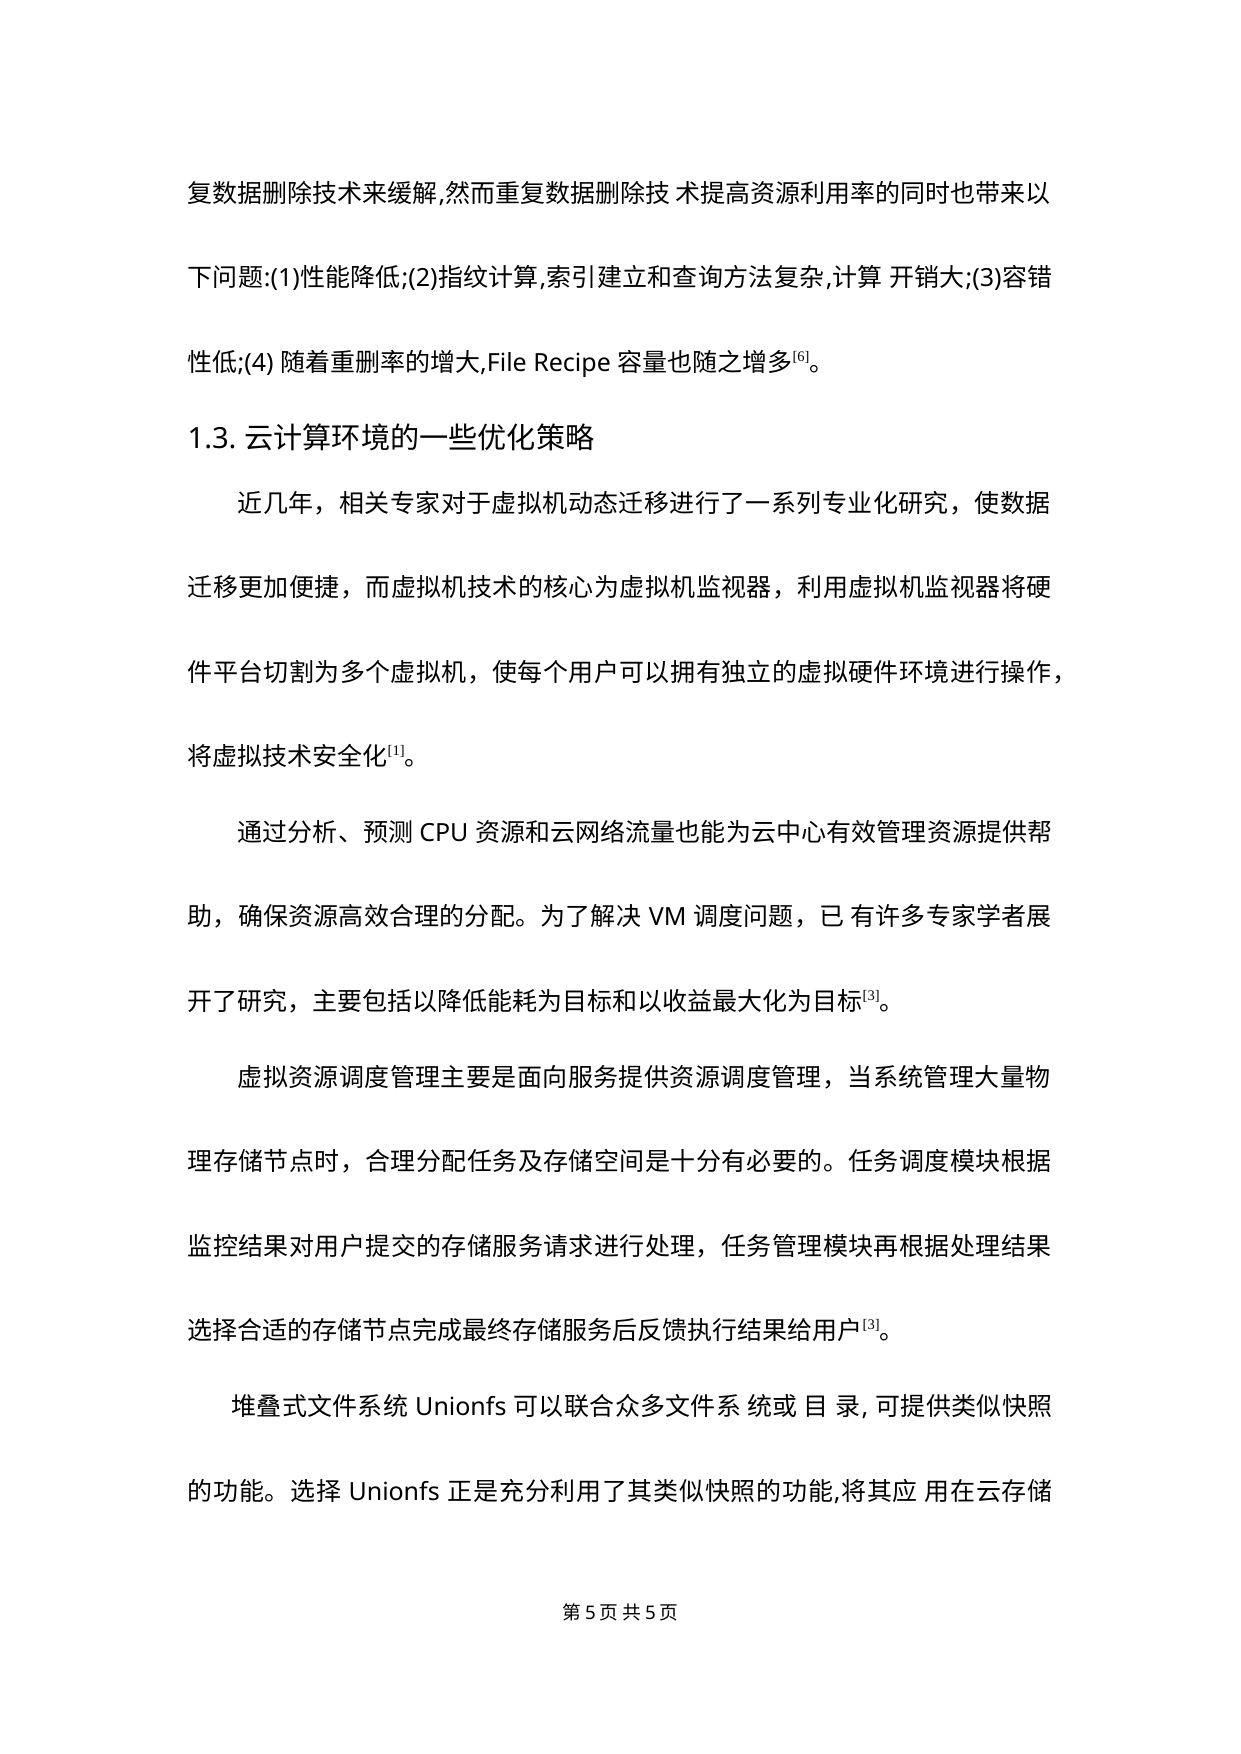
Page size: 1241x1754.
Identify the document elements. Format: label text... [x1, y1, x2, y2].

text 1.3. 云计算环境的一些优化策略 [187, 404, 1053, 469]
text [187, 1372, 1053, 1522]
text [187, 159, 1053, 393]
text 近几年，相关专家对于虚拟机动态迁移进行了一系列专业化研究，使数据迁移更加便捷，而虚拟机技术的核心为虚拟机监视器，利用虚拟机监视器将硬件平台切割为多个虚拟机，使每个用户可以拥有独立的虚拟硬件环境进行操作，将虚拟技术安全化[1]。 [187, 469, 1053, 787]
text 通过分析、预测 CPU 资源和云网络流量也能为云中心有效管理资源提供帮助，确保资源高效合理的分配。为了解决 VM 调度问题，已 有许多专家学者展开了研究，主要包括以降低能耗为目标和以收益最大化为目标[3]。 [187, 798, 1053, 1032]
text 虚拟资源调度管理主要是面向服务提供资源调度管理，当系统管理大量物理存储节点时，合理分配任务及存储空间是十分有必要的。任务调度模块根据监控结果对用户提交的存储服务请求进行处理，任务管理模块再根据处理结果选择合适的存储节点完成最终存储服务后反馈执行结果给用户[3]。 [187, 1043, 1053, 1361]
